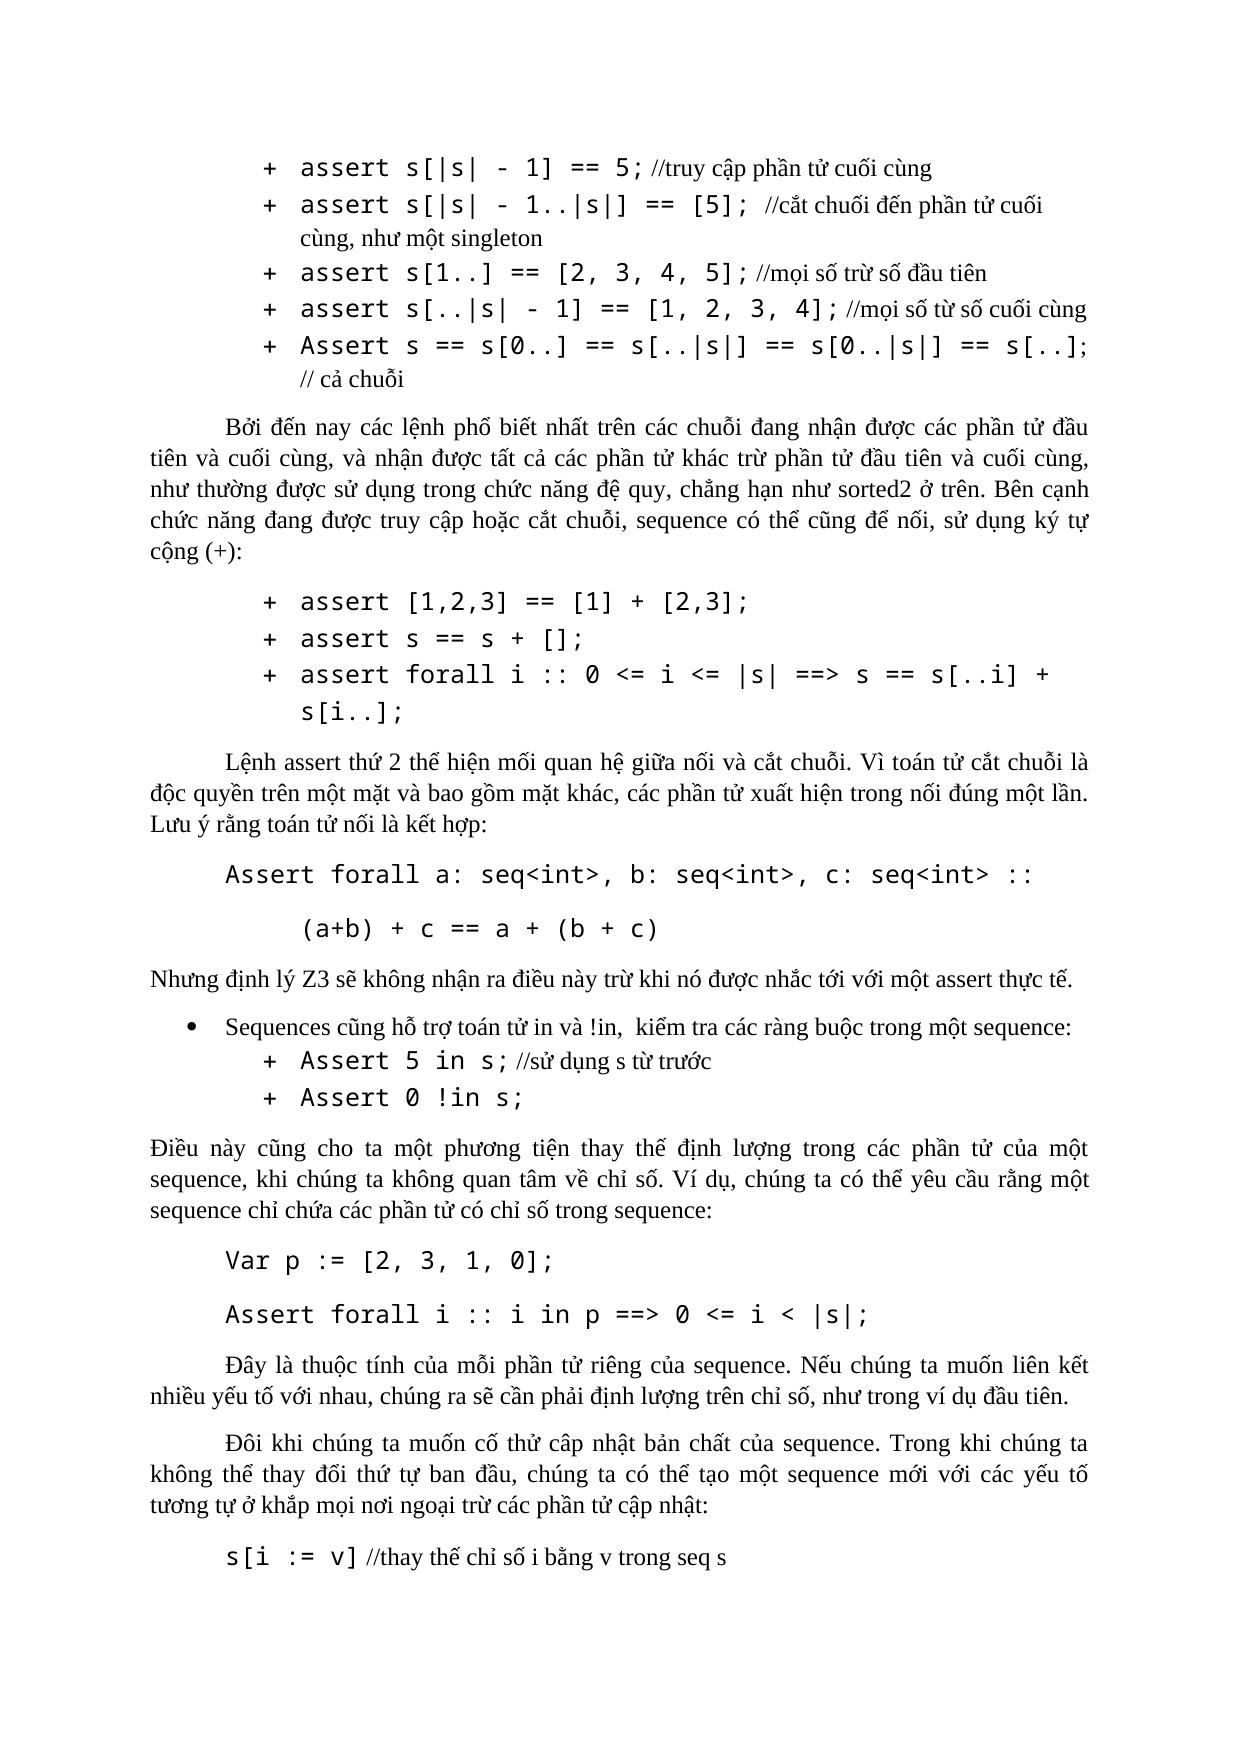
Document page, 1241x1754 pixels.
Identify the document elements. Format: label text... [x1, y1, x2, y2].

text Lệnh assert thứ 2 thể hiện mối quan hệ giữa nối và cắt chuỗi. Vì toán tử cắt chuỗi là độc quyền trên một mặt và bao gồm mặt khác, các phần tử xuất hiện trong nối đúng một lần. Lưu ý rằng toán tử nối là kết hợp: [150, 747, 1090, 838]
text Đôi khi chúng ta muốn cố thử câp nhật bản chất của sequence. Trong khi chúng ta không thể thay đổi thứ tự ban đầu, chúng ta có thể tạo một sequence mới với các yếu tố tương tự ở khắp mọi nơi ngoại trừ các phần tử cập nhật: [150, 1428, 1090, 1519]
text Bởi đến nay các lệnh phổ biết nhất trên các chuỗi đang nhận được các phần tử đầu tiên và cuối cùng, và nhận được tất cả các phần tử khác trừ phần tử đầu tiên và cuối cùng, như thường được sử dụng trong chức năng đệ quy, chẳng hạn như sorted2 ở trên. Bên cạnh chức năng đang được truy cập hoặc cắt chuỗi, sequence có thể cũng để nối, sử dụng ký tự cộng (+): [150, 412, 1090, 565]
list assert s == s + []; [262, 620, 1090, 654]
list Assert 5 in s; //sử dụng s từ trước [262, 1043, 1090, 1077]
list assert s[..|s| - 1] == [1, 2, 3, 4]; //mọi số từ số cuối cùng [262, 291, 1090, 325]
text Assert forall a: seq<int>, b: seq<int>, c: seq<int> :: [150, 857, 1090, 891]
list Assert 0 !in s; [262, 1079, 1090, 1114]
list assert [1,2,3] == [1] + [2,3]; [262, 584, 1090, 618]
text s[i := v] //thay thế chỉ số i bằng v trong seq s [150, 1538, 1090, 1572]
text Var p := [2, 3, 1, 0]; [150, 1243, 1090, 1277]
list assert s[1..] == [2, 3, 4, 5]; //mọi số trừ số đầu tiên [262, 254, 1090, 288]
list assert forall i :: 0 <= i <= |s| ==> s == s[..i] + s[i..]; [262, 657, 1090, 728]
list assert s[|s| - 1..|s|] == [5]; //cắt chuối đến phần tử cuối cùng, như một singleton [262, 187, 1090, 252]
list Assert s == s[0..] == s[..|s|] == s[0..|s|] == s[..]; // cả chuỗi [262, 328, 1090, 393]
text (a+b) + c == a + (b + c) [225, 911, 1090, 945]
text Nhưng định lý Z3 sẽ không nhận ra điều này trừ khi nó được nhắc tới với một assert thực tế. [150, 964, 1090, 993]
text Assert forall i :: i in p ==> 0 <= i < |s|; [150, 1296, 1090, 1330]
text Điều này cũng cho ta một phương tiện thay thế định lượng trong các phần tử của một sequence, khi chúng ta không quan tâm về chỉ số. Ví dụ, chúng ta có thể yêu cầu rằng một sequence chỉ chứa các phần tử có chỉ số trong sequence: [150, 1133, 1090, 1224]
text Đây là thuộc tính của mỗi phần tử riêng của sequence. Nếu chúng ta muốn liên kết nhiều yếu tố với nhau, chúng ra sẽ cần phải định lượng trên chỉ số, như trong ví dụ đầu tiên. [150, 1350, 1090, 1409]
list assert s[|s| - 1] == 5; //truy cập phần tử cuối cùng [262, 150, 1090, 184]
list Sequences cũng hỗ trợ toán tử in và !in, kiểm tra các ràng buộc trong một sequence: [187, 1012, 1090, 1041]
